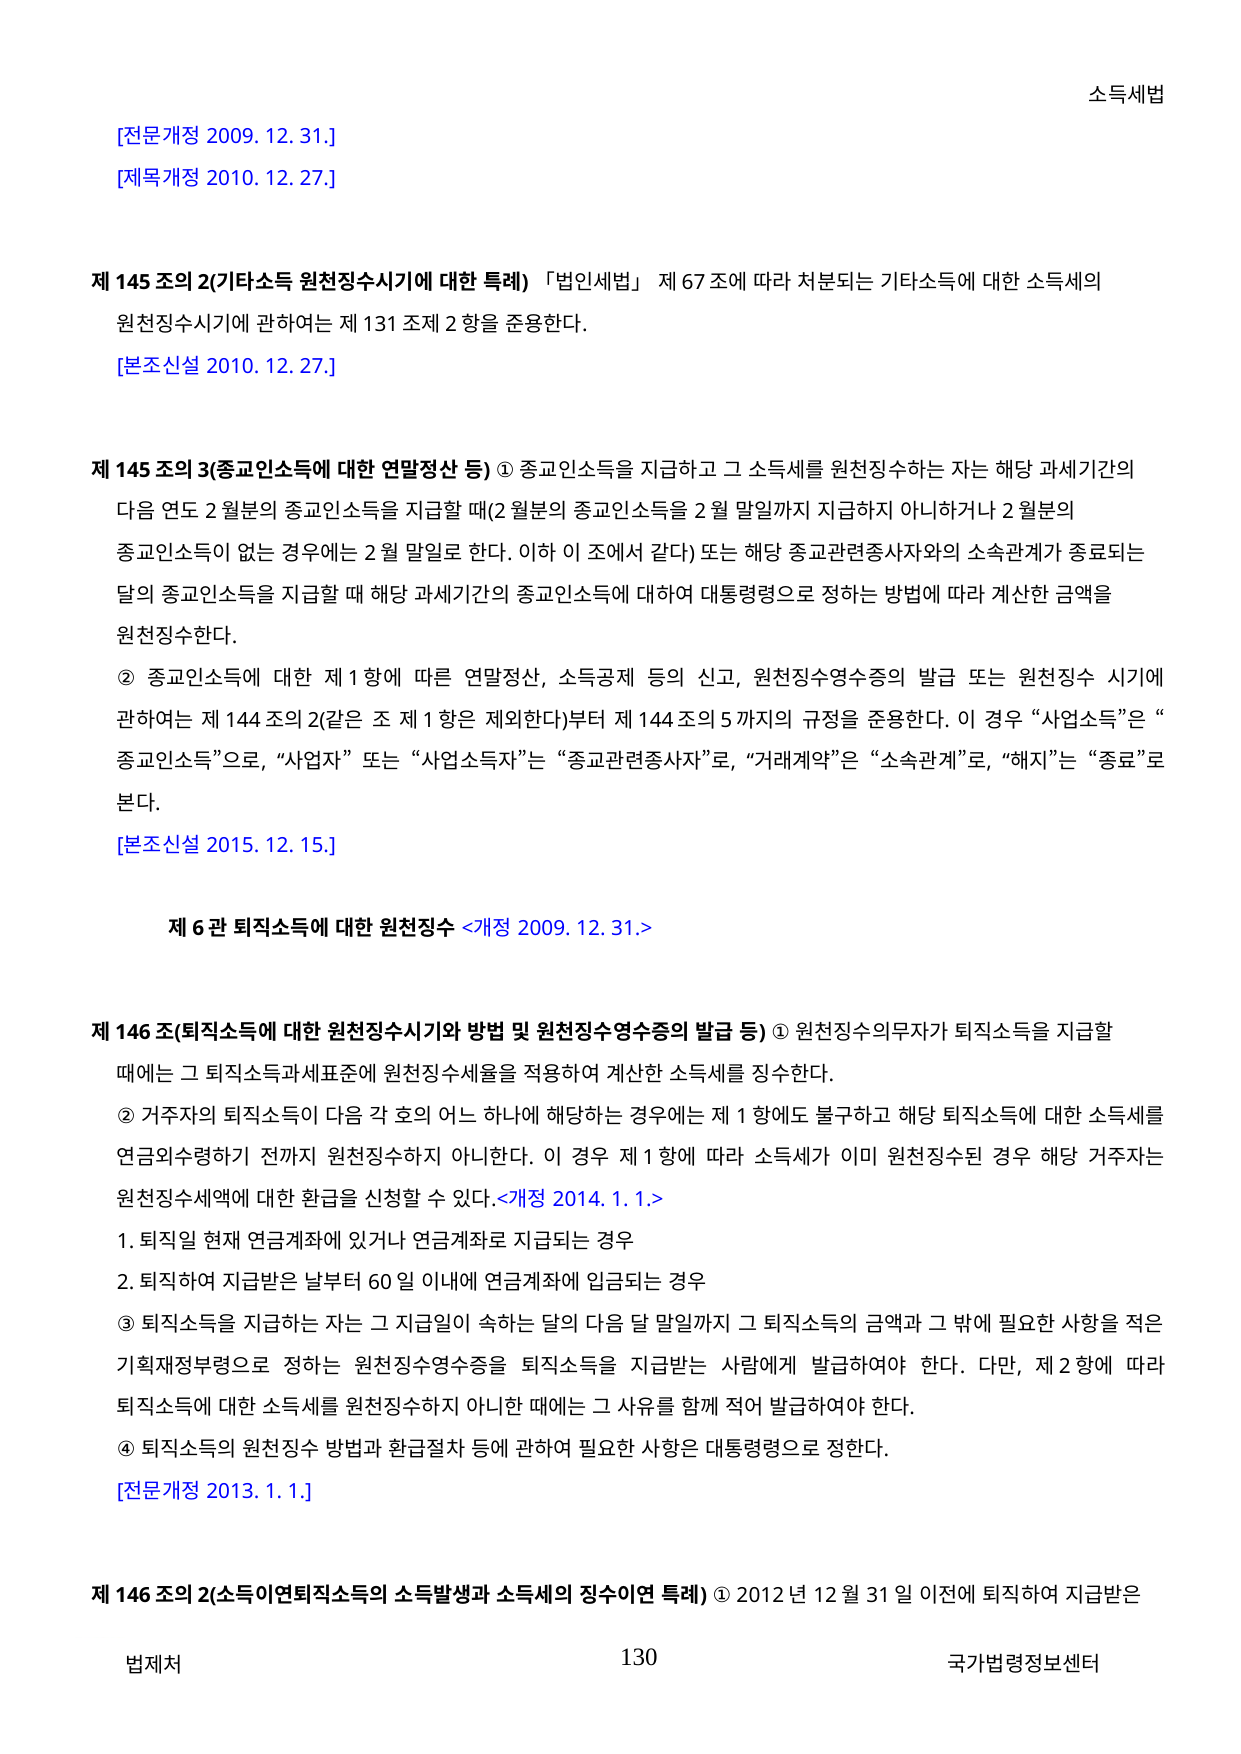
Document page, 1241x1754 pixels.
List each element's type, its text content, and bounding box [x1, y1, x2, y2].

text [본조신설 2010. 12. 27.] [117, 337, 1165, 379]
text ② 거주자의 퇴직소득이 다음 각 호의 어느 하나에 해당하는 경우에는 제1항에도 불구하고 해당 퇴직소득에 대한 소득세를 연금외수령하기 전까지 원천징수하지 아니한다. 이 경우 제1항에 따라 소득세가 이미 원천징수된 경우 해당 거주자는 원천징수세액에 대한 환급을 신청할 수 있다.<개정 2014. 1. 1.> [117, 1087, 1165, 1212]
text ④ 퇴직소득의 원천징수 방법과 환급절차 등에 관하여 필요한 사항은 대통령령으로 정한다. [117, 1421, 1165, 1462]
text [본조신설 2015. 12. 15.] [117, 817, 1165, 858]
text [전문개정 2009. 12. 31.] [117, 108, 1165, 150]
text [제목개정 2010. 12. 27.] [117, 150, 1165, 192]
text 2. 퇴직하여 지급받은 날부터 60일 이내에 연금계좌에 입금되는 경우 [117, 1254, 1165, 1296]
text [전문개정 2013. 1. 1.] [117, 1462, 1165, 1504]
text ② 종교인소득에 대한 제1항에 따른 연말정산, 소득공제 등의 신고, 원천징수영수증의 발급 또는 원천징수 시기에 관하여는 제144조의2(같은 조 제1항은 제외한다)부터 제144조의5까지의 규정을 준용한다. 이 경우 “사업소득”은 “종교인소득”으로, “사업자” 또는 “사업소득자”는 “종교관련종사자”로, “거래계약”은 “소속관계”로, “해지”는 “종료”로 본다. [117, 650, 1165, 817]
text 제145조의3(종교인소득에 대한 연말정산 등) ① 종교인소득을 지급하고 그 소득세를 원천징수하는 자는 해당 과세기간의 다음 연도 2월분의 종교인소득을 지급할 때(2월분의 종교인소득을 2월 말일까지 지급하지 아니하거나 2월분의 종교인소득이 없는 경우에는 2월 말일로 한다. 이하 이 조에서 같다) 또는 해당 종교관련종사자와의 소속관계가 종료되는 달의 종교인소득을 지급할 때 해당 과세기간의 종교인소득에 대하여 대통령령으로 정하는 방법에 따라 계산한 금액을 원천징수한다. [92, 442, 1165, 650]
text 제146조(퇴직소득에 대한 원천징수시기와 방법 및 원천징수영수증의 발급 등) ① 원천징수의무자가 퇴직소득을 지급할 때에는 그 퇴직소득과세표준에 원천징수세율을 적용하여 계산한 소득세를 징수한다. [92, 1004, 1165, 1087]
text 1. 퇴직일 현재 연금계좌에 있거나 연금계좌로 지급되는 경우 [117, 1212, 1165, 1254]
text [92, 1567, 1165, 1608]
text 제145조의2(기타소득 원천징수시기에 대한 특례) 「법인세법」 제67조에 따라 처분되는 기타소득에 대한 소득세의 원천징수시기에 관하여는 제131조제2항을 준용한다. [92, 254, 1165, 337]
text 제6관 퇴직소득에 대한 원천징수 <개정 2009. 12. 31.> [169, 900, 1165, 942]
text ③ 퇴직소득을 지급하는 자는 그 지급일이 속하는 달의 다음 달 말일까지 그 퇴직소득의 금액과 그 밖에 필요한 사항을 적은 기획재정부령으로 정하는 원천징수영수증을 퇴직소득을 지급받는 사람에게 발급하여야 한다. 다만, 제2항에 따라 퇴직소득에 대한 소득세를 원천징수하지 아니한 때에는 그 사유를 함께 적어 발급하여야 한다. [117, 1296, 1165, 1421]
